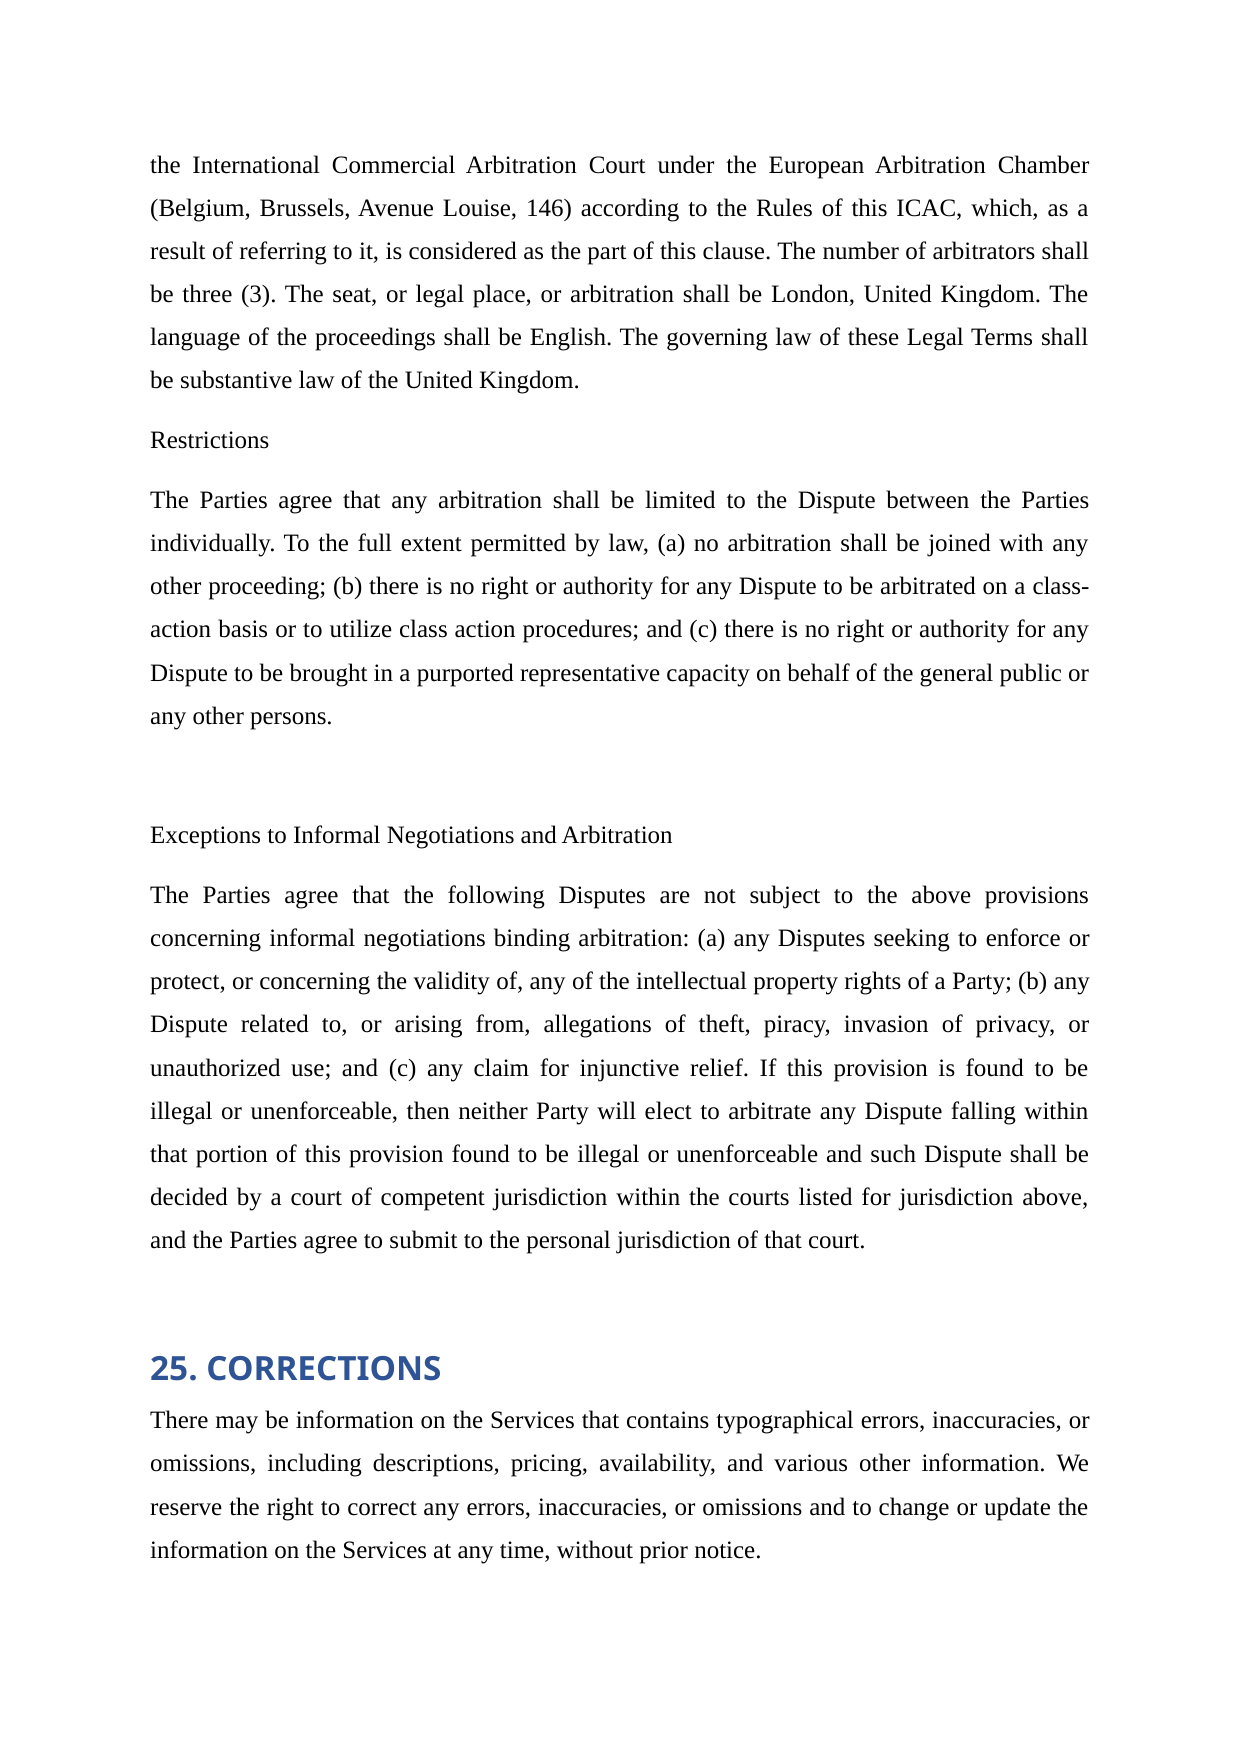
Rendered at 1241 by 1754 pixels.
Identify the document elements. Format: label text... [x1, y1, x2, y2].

text The Parties agree that the following Disputes are not subject to the above provisions concerning informal negotiations binding arbitration: (a) any Disputes seeking to enforce or protect, or concerning the validity of, any of the intellectual property rights of a Party; (b) any Dispute related to, or arising from, allegations of theft, piracy, invasion of privacy, or unauthorized use; and (c) any claim for injunctive relief. If this provision is found to be illegal or unenforceable, then neither Party will elect to arbitrate any Dispute falling within that portion of this provision found to be illegal or unenforceable and such Dispute shall be decided by a court of competent jurisdiction within the courts listed for jurisdiction above, and the Parties agree to submit to the personal jurisdiction of that court. [150, 880, 1090, 1254]
text The Parties agree that any arbitration shall be limited to the Dispute between the Parties individually. To the full extent permitted by law, (a) no arbitration shall be joined with any other proceeding; (b) there is no right or authority for any Dispute to be arbitrated on a class-action basis or to utilize class action procedures; and (c) there is no right or authority for any Dispute to be brought in a purported representative capacity on behalf of the general public or any other persons. [150, 485, 1090, 729]
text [150, 150, 1090, 394]
text There may be information on the Services that contains typographical errors, inaccuracies, or omissions, including descriptions, pricing, availability, and various other information. We reserve the right to correct any errors, inaccuracies, or omissions and to change or update the information on the Services at any time, without prior notice. [150, 1405, 1090, 1563]
text Restrictions [150, 425, 1090, 454]
text Exceptions to Informal Negotiations and Arbitration [150, 820, 1090, 849]
subtitle 25. CORRECTIONS [150, 1345, 1090, 1390]
